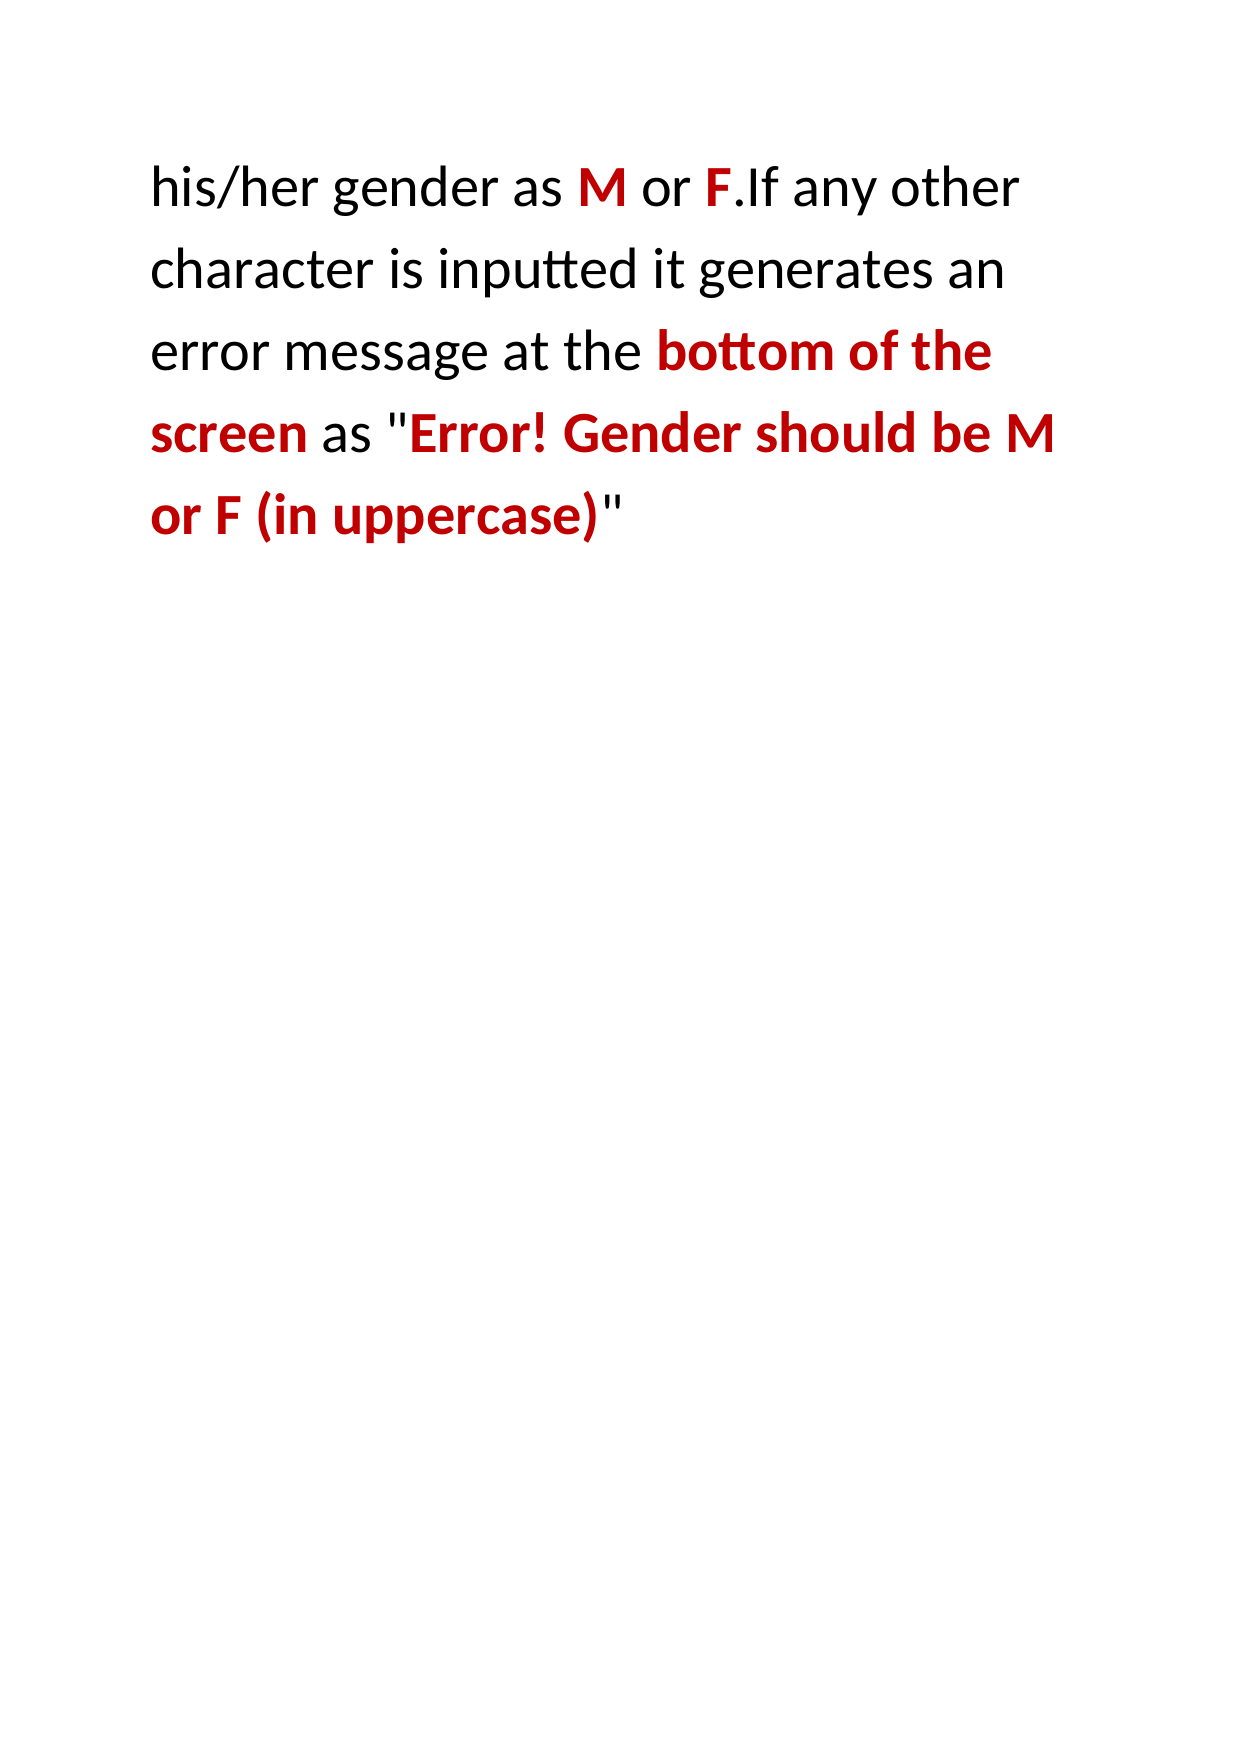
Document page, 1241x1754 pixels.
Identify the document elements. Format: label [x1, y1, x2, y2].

text [150, 150, 1090, 549]
